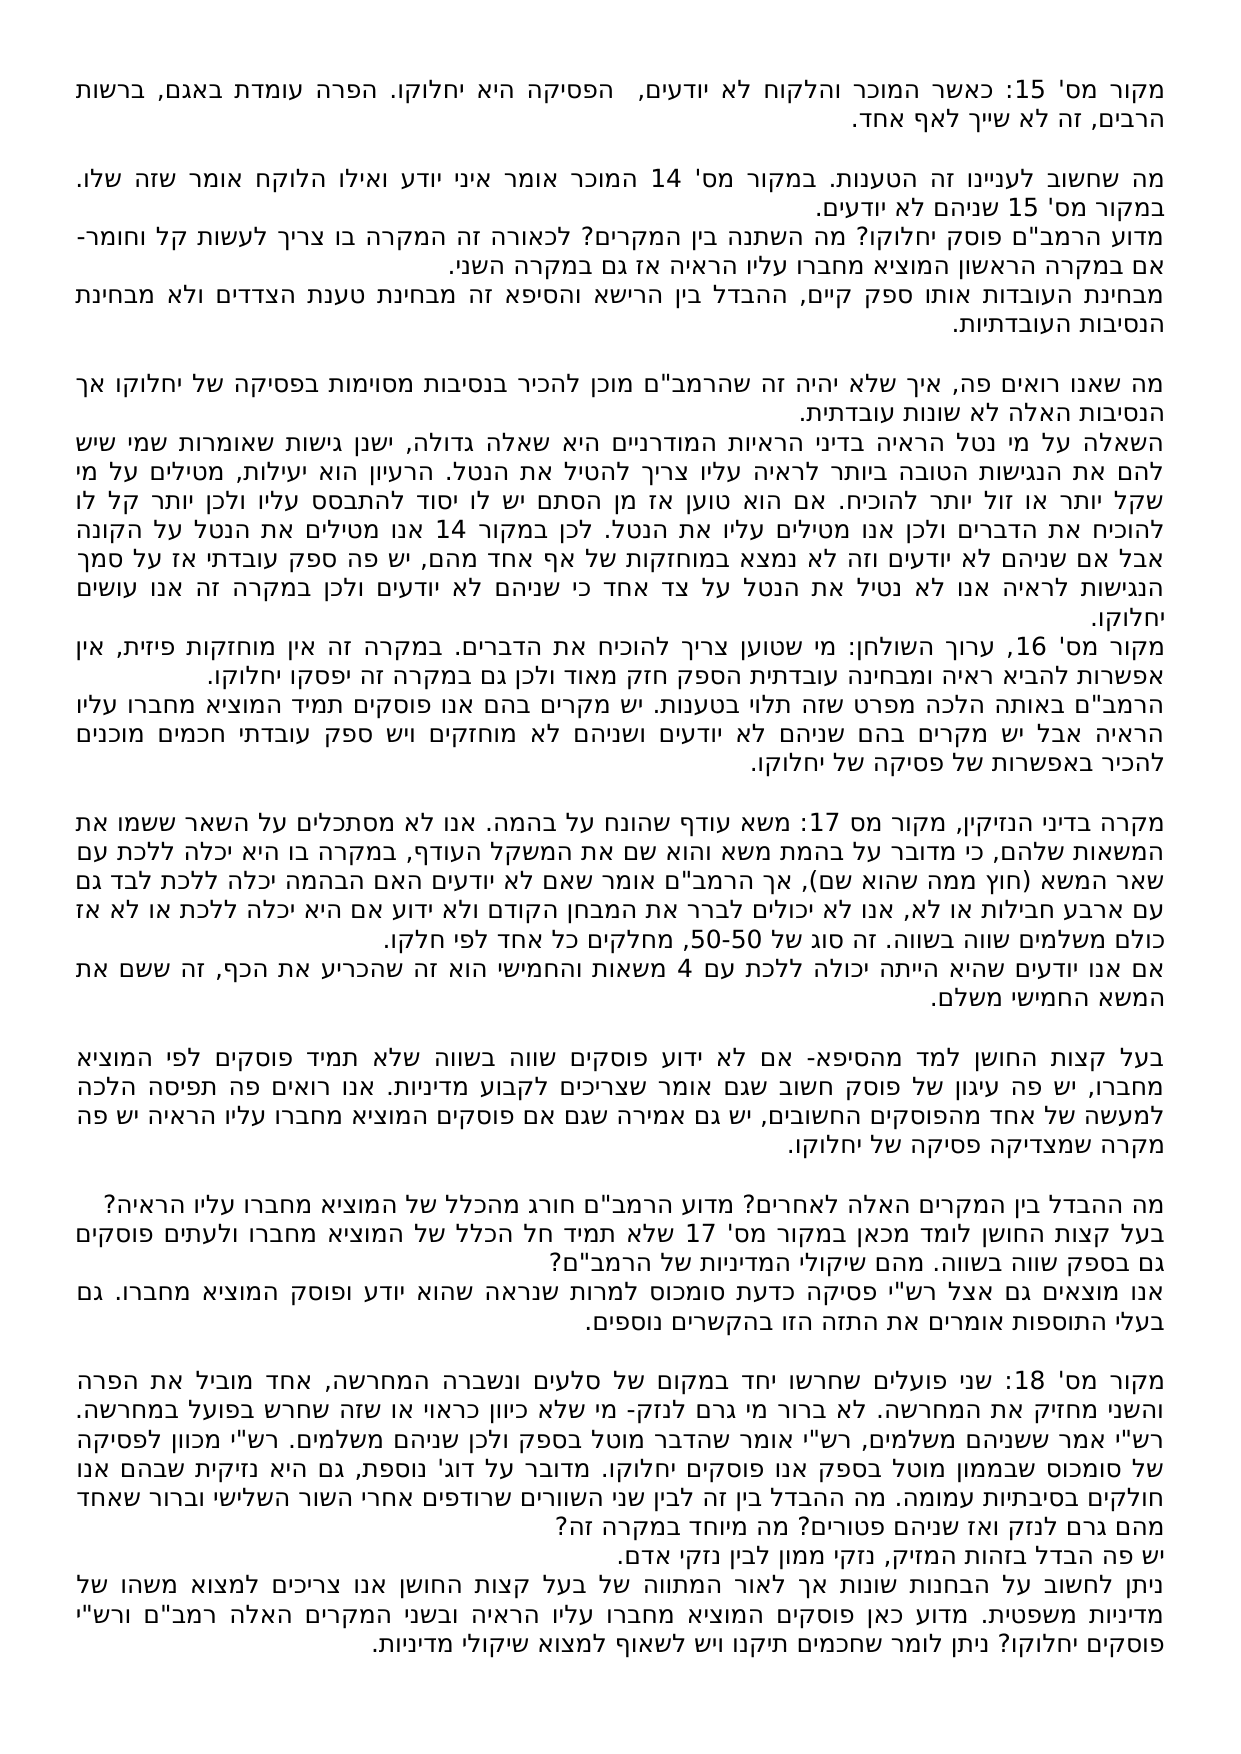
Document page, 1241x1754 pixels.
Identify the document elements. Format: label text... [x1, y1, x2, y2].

text הרמב"ם באותה הלכה מפרט שזה תלוי בטענות. יש מקרים בהם אנו פוסקים תמיד המוציא מחברו עליו הראיה אבל יש מקרים בהם שניהם לא יודעים ושניהם לא מוחזקים ויש ספק עובדתי חכמים מוכנים להכיר באפשרות של פסיקה של יחלוקו. [75, 690, 1165, 778]
text מקור מס' 15: כאשר המוכר והלקוח לא יודעים, הפסיקה היא יחלוקו. הפרה עומדת באגם, ברשות הרבים, זה לא שייך לאף אחד. [75, 75, 1165, 133]
text אנו מוצאים גם אצל רש"י פסיקה כדעת סומכוס למרות שנראה שהוא יודע ופוסק המוציא מחברו. גם בעלי התוספות אומרים את התזה הזו בהקשרים נוספים. [75, 1278, 1165, 1336]
text מדוע הרמב"ם פוסק יחלוקו? מה השתנה בין המקרים? לכאורה זה המקרה בו צריך לעשות קל וחומר- אם במקרה הראשון המוציא מחברו עליו הראיה אז גם במקרה השני. [75, 222, 1165, 281]
text בעל קצות החושן לומד מכאן במקור מס' 17 שלא תמיד חל הכלל של המוציא מחברו ולעתים פוסקים גם בספק שווה בשווה. מהם שיקולי המדיניות של הרמב"ם? [75, 1219, 1165, 1278]
text מקרה בדיני הנזיקין, מקור מס 17: משא עודף שהונח על בהמה. אנו לא מסתכלים על השאר ששמו את המשאות שלהם, כי מדובר על בהמת משא והוא שם את המשקל העודף, במקרה בו היא יכלה ללכת עם שאר המשא (חוץ ממה שהוא שם), אך הרמב"ם אומר שאם לא יודעים האם הבהמה יכלה ללכת לבד גם עם ארבע חבילות או לא, אנו לא יכולים לברר את המבחן הקודם ולא ידוע אם היא יכלה ללכת או לא אז כולם משלמים שווה בשווה. זה סוג של 50-50, מחלקים כל אחד לפי חלקו. [75, 808, 1165, 954]
text מה שחשוב לעניינו זה הטענות. במקור מס' 14 המוכר אומר איני יודע ואילו הלוקח אומר שזה שלו. במקור מס' 15 שניהם לא יודעים. [75, 164, 1165, 222]
text מקור מס' 18: שני פועלים שחרשו יחד במקום של סלעים ונשברה המחרשה, אחד מוביל את הפרה והשני מחזיק את המחרשה. לא ברור מי גרם לנזק- מי שלא כיוון כראוי או שזה שחרש בפועל במחרשה. רש"י אמר ששניהם משלמים, רש"י אומר שהדבר מוטל בספק ולכן שניהם משלמים. רש"י מכוון לפסיקה של סומכוס שבממון מוטל בספק אנו פוסקים יחלוקו. מדובר על דוג' נוספת, גם היא נזיקית שבהם אנו חולקים בסיבתיות עמומה. מה ההבדל בין זה לבין שני השוורים שרודפים אחרי השור השלישי וברור שאחד מהם גרם לנזק ואז שניהם פטורים? מה מיוחד במקרה זה? [75, 1366, 1165, 1541]
text מבחינת העובדות אותו ספק קיים, ההבדל בין הרישא והסיפא זה מבחינת טענת הצדדים ולא מבחינת הנסיבות העובדתיות. [75, 281, 1165, 339]
text יש פה הבדל בזהות המזיק, נזקי ממון לבין נזקי אדם. [75, 1541, 1165, 1571]
text מה ההבדל בין המקרים האלה לאחרים? מדוע הרמב"ם חורג מהכלל של המוציא מחברו עליו הראיה? [75, 1190, 1165, 1219]
text מקור מס' 16, ערוך השולחן: מי שטוען צריך להוכיח את הדברים. במקרה זה אין מוחזקות פיזית, אין אפשרות להביא ראיה ומבחינה עובדתית הספק חזק מאוד ולכן גם במקרה זה יפסקו יחלוקו. [75, 632, 1165, 690]
text ניתן לחשוב על הבחנות שונות אך לאור המתווה של בעל קצות החושן אנו צריכים למצוא משהו של מדיניות משפטית. מדוע כאן פוסקים המוציא מחברו עליו הראיה ובשני המקרים האלה רמב"ם ורש"י פוסקים יחלוקו? ניתן לומר שחכמים תיקנו ויש לשאוף למצוא שיקולי מדיניות. [75, 1571, 1165, 1658]
text מה שאנו רואים פה, איך שלא יהיה זה שהרמב"ם מוכן להכיר בנסיבות מסוימות בפסיקה של יחלוקו אך הנסיבות האלה לא שונות עובדתית. [75, 369, 1165, 428]
text אם אנו יודעים שהיא הייתה יכולה ללכת עם 4 משאות והחמישי הוא זה שהכריע את הכף, זה ששם את המשא החמישי משלם. [75, 954, 1165, 1012]
text בעל קצות החושן למד מהסיפא- אם לא ידוע פוסקים שווה בשווה שלא תמיד פוסקים לפי המוציא מחברו, יש פה עיגון של פוסק חשוב שגם אומר שצריכים לקבוע מדיניות. אנו רואים פה תפיסה הלכה למעשה של אחד מהפוסקים החשובים, יש גם אמירה שגם אם פוסקים המוציא מחברו עליו הראיה יש פה מקרה שמצדיקה פסיקה של יחלוקו. [75, 1043, 1165, 1159]
text השאלה על מי נטל הראיה בדיני הראיות המודרניים היא שאלה גדולה, ישנן גישות שאומרות שמי שיש להם את הנגישות הטובה ביותר לראיה עליו צריך להטיל את הנטל. הרעיון הוא יעילות, מטילים על מי שקל יותר או זול יותר להוכיח. אם הוא טוען אז מן הסתם יש לו יסוד להתבסס עליו ולכן יותר קל לו להוכיח את הדברים ולכן אנו מטילים עליו את הנטל. לכן במקור 14 אנו מטילים את הנטל על הקונה אבל אם שניהם לא יודעים וזה לא נמצא במוחזקות של אף אחד מהם, יש פה ספק עובדתי אז על סמך הנגישות לראיה אנו לא נטיל את הנטל על צד אחד כי שניהם לא יודעים ולכן במקרה זה אנו עושים יחלוקו. [75, 428, 1165, 632]
